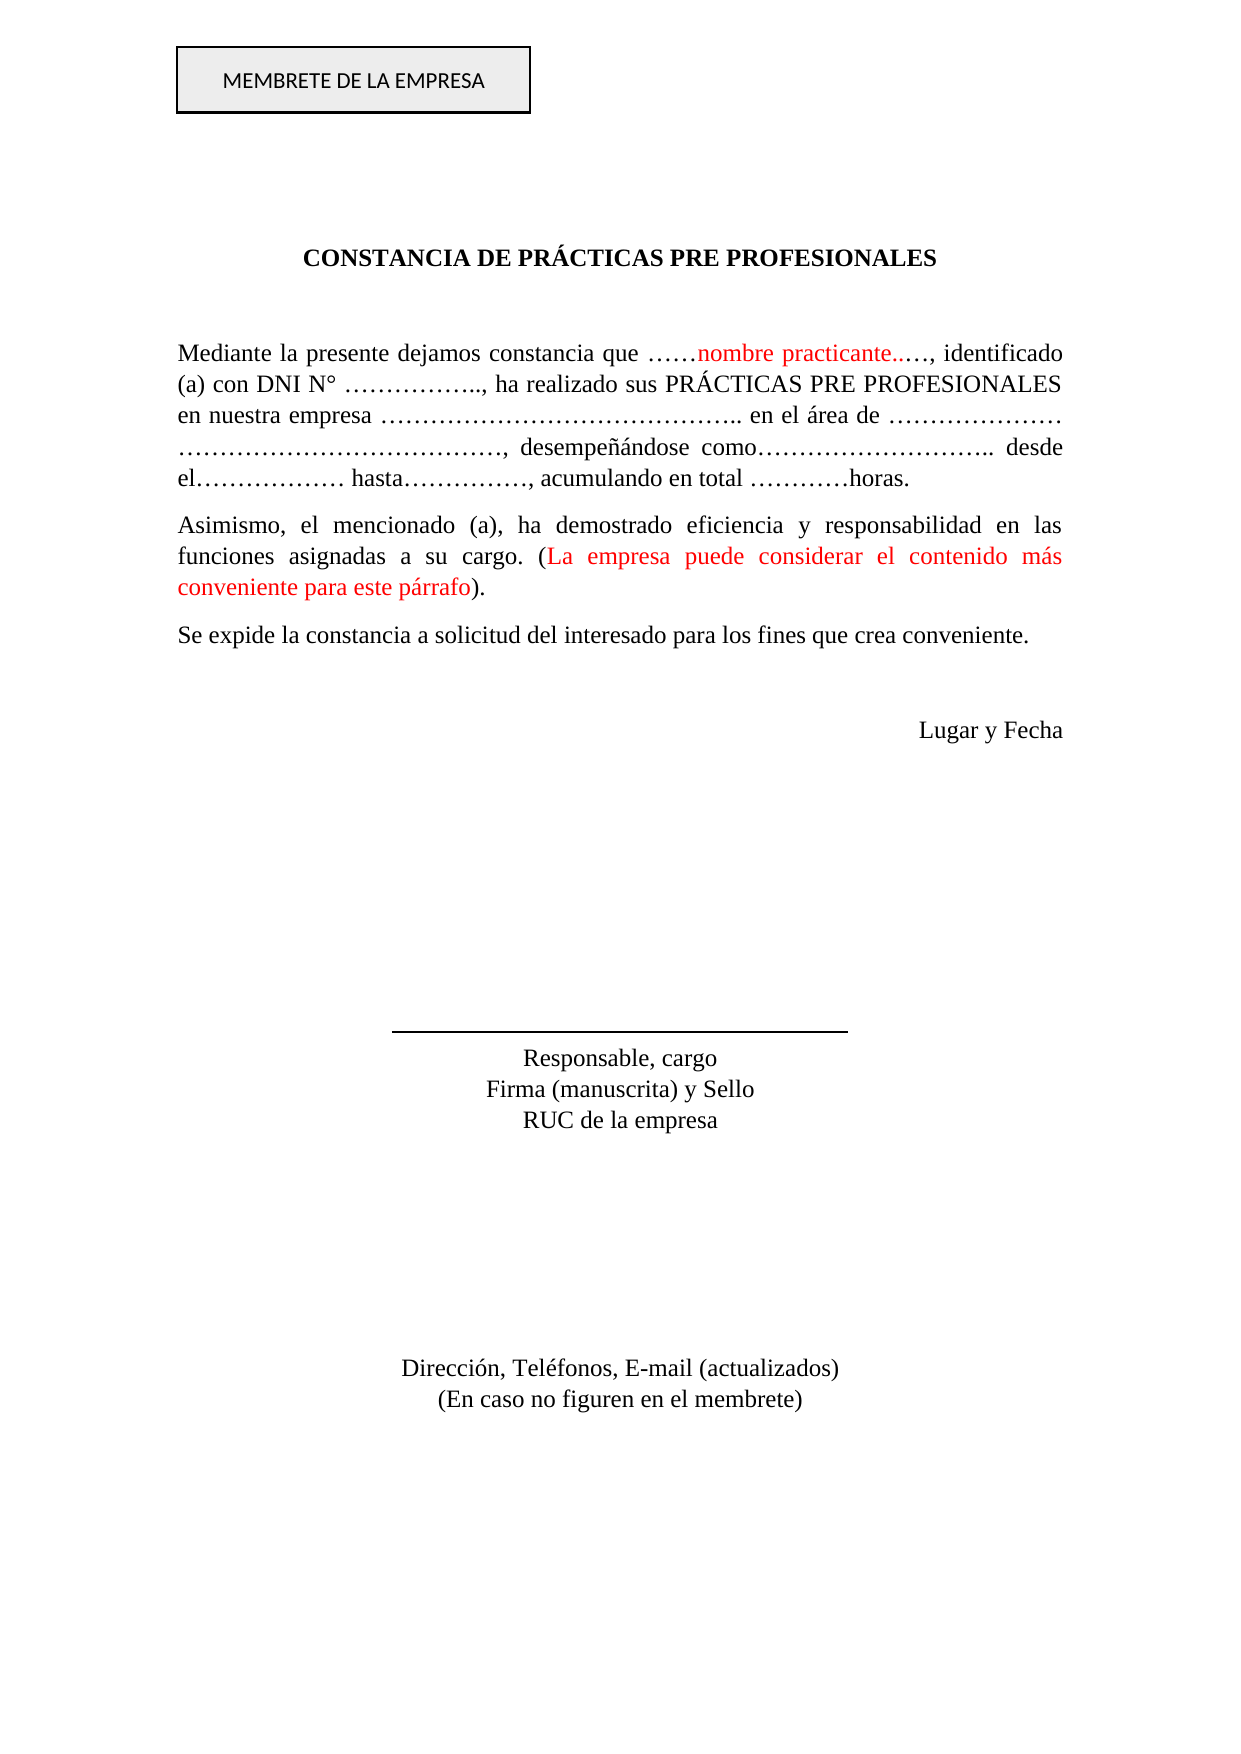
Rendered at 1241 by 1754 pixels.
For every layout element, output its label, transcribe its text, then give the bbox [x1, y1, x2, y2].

text Firma (manuscrita) y Sello [177, 1074, 1063, 1102]
text Lugar y Fecha [177, 716, 1063, 744]
text Asimismo, el mencionado (a), ha demostrado eficiencia y responsabilidad en las funciones asignadas a su cargo. (La empresa puede considerar el contenido más conveniente para este párrafo). [177, 510, 1063, 601]
text Dirección, Teléfonos, E-mail (actualizados) [177, 1353, 1063, 1382]
text Mediante la presente dejamos constancia que ……nombre practicante..…, identificado (a) con DNI N° …………….., ha realizado sus PRÁCTICAS PRE PROFESIONALES en nuestra empresa …………………………………….. en el área de ………………… …………………………………, desempeñándose como……………………….. desde el……………… hasta……………, acumulando en total …………horas. [177, 338, 1063, 491]
text RUC de la empresa [177, 1105, 1063, 1133]
text CONSTANCIA DE PRÁCTICAS PRE PROFESIONALES [177, 243, 1063, 272]
text Responsable, cargo [177, 1043, 1063, 1071]
text (En caso no figuren en el membrete) [177, 1384, 1063, 1413]
text Se expide la constancia a solicitud del interesado para los fines que crea conveniente. [177, 620, 1063, 649]
